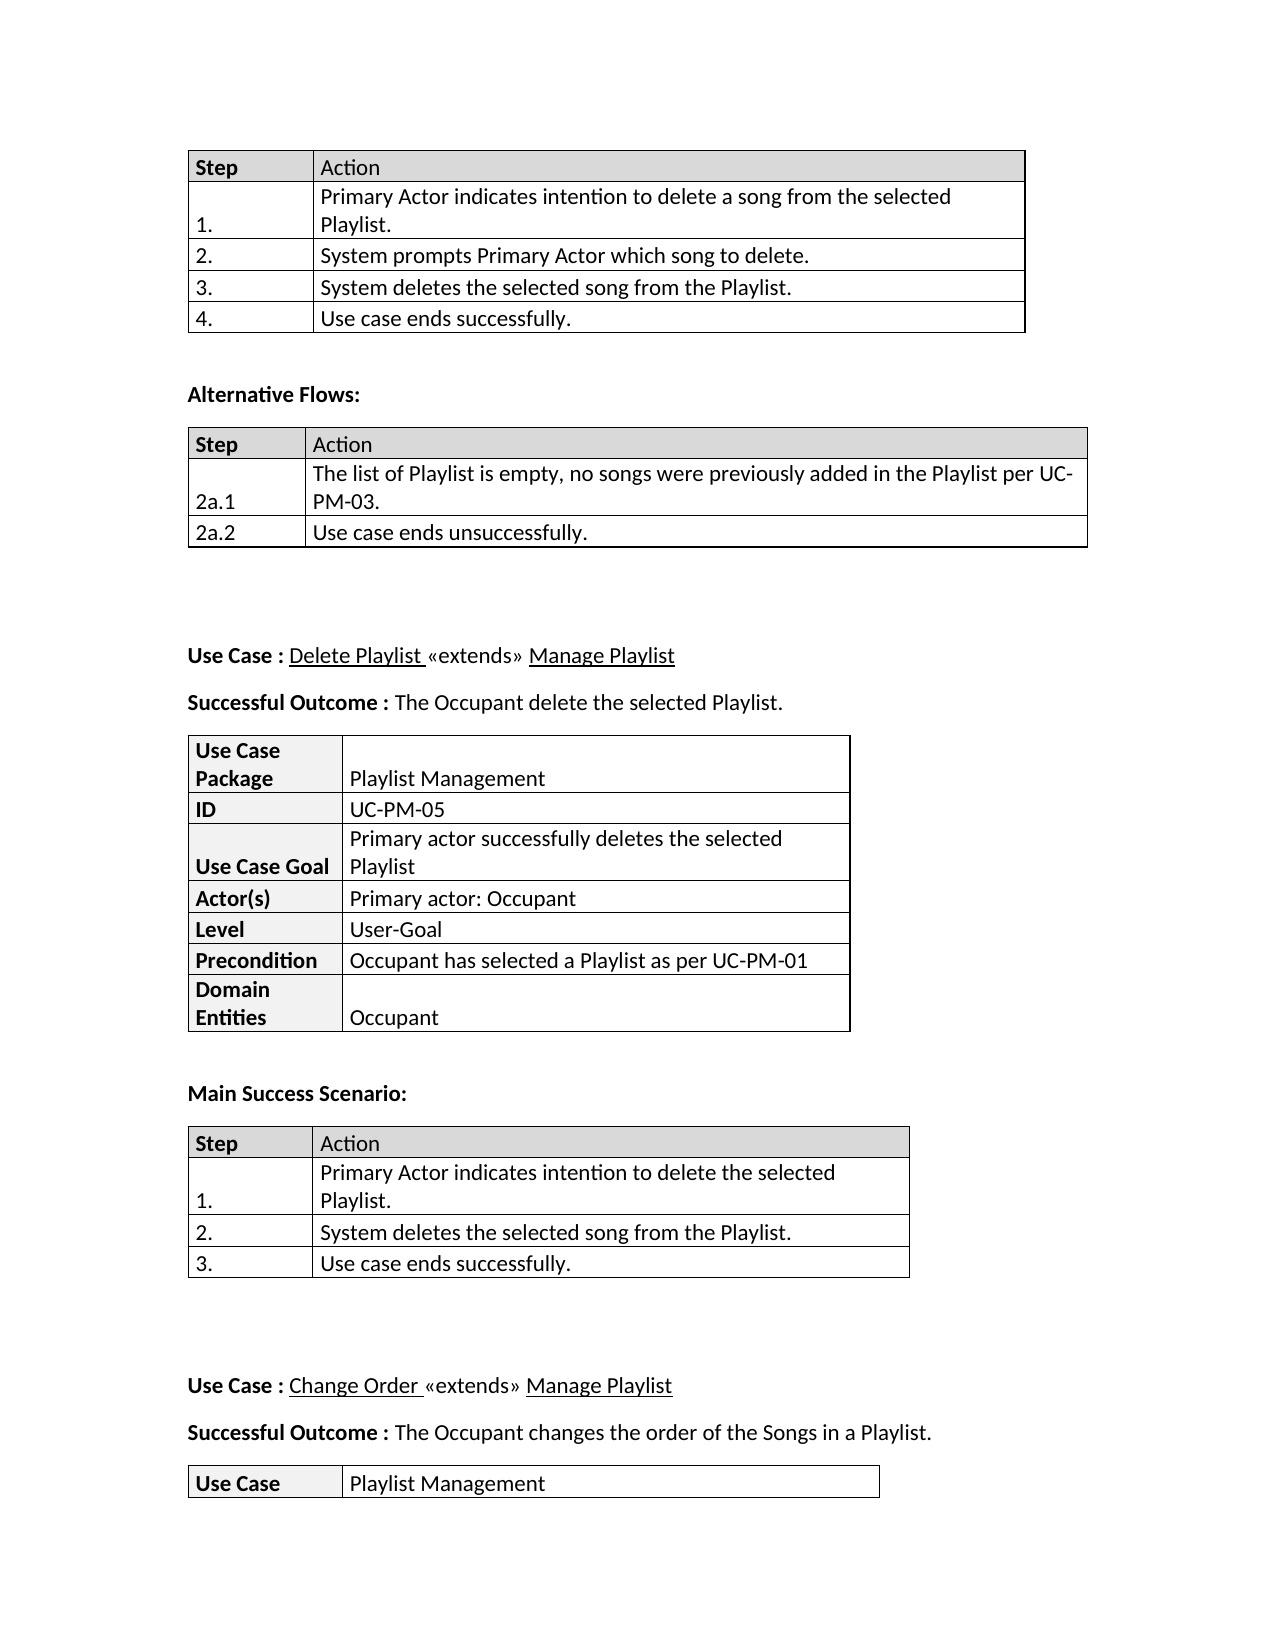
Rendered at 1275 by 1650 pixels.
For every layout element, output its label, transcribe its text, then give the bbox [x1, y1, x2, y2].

table_cell 2a.2 [189, 516, 305, 546]
table_cell The list of Playlist is empty, no songs were previously added in the Playlist per UC-PM-03. [306, 459, 1087, 515]
text Use Case : Delete Playlist «extends» Manage Playlist [187, 641, 1087, 669]
table_cell Use case ends successfully. [313, 1247, 909, 1277]
table_cell Primary actor: Occupant [343, 881, 849, 912]
table_cell Use case ends successfully. [314, 302, 1024, 332]
table_cell 1. [189, 182, 313, 238]
text Main Success Scenario: [187, 1079, 1087, 1107]
table_cell Primary actor successfully deletes the selected Playlist [343, 824, 849, 880]
table_cell 3. [189, 1247, 312, 1277]
text Use Case : Change Order «extends» Manage Playlist [187, 1372, 1087, 1400]
table_header Action [306, 428, 1087, 458]
table_cell Level [189, 913, 342, 943]
table_header Use Case Package [189, 736, 342, 792]
table_cell UC-PM-05 [343, 793, 849, 823]
text Successful Outcome : The Occupant changes the order of the Songs in a Playlist. [187, 1418, 1087, 1447]
table_cell Use Case Goal [189, 824, 342, 880]
table_cell 2. [189, 239, 313, 269]
table_header Action [314, 151, 1024, 181]
table_header Action [313, 1127, 909, 1157]
table_cell User-Goal [343, 913, 849, 943]
table_cell Use case ends unsuccessfully. [306, 516, 1087, 546]
table_cell Occupant [343, 975, 849, 1031]
text Successful Outcome : The Occupant delete the selected Playlist. [187, 688, 1087, 716]
table_cell System deletes the selected song from the Playlist. [314, 271, 1024, 301]
table_cell Primary Actor indicates intention to delete the selected Playlist. [313, 1158, 909, 1214]
table_cell Precondition [189, 944, 342, 974]
table_cell 2. [189, 1215, 312, 1246]
table_cell System deletes the selected song from the Playlist. [313, 1215, 909, 1246]
table_header Playlist Management [343, 736, 849, 792]
table_header Step [189, 428, 305, 458]
table_header Playlist Management [343, 1466, 879, 1497]
table_cell 4. [189, 302, 313, 332]
table_cell 3. [189, 271, 313, 301]
table_cell Actor(s) [189, 881, 342, 912]
table_cell System prompts Primary Actor which song to delete. [314, 239, 1024, 269]
table_header Step [189, 151, 313, 181]
table_header Use Case Package [189, 1466, 342, 1497]
table_cell Occupant has selected a Playlist as per UC-PM-01 [343, 944, 849, 974]
table_header Step [189, 1127, 312, 1157]
text Alternative Flows: [187, 380, 1087, 408]
table_cell 2a.1 [189, 459, 305, 515]
table_cell Domain Entities [189, 975, 342, 1031]
table_cell Primary Actor indicates intention to delete a song from the selected Playlist. [314, 182, 1024, 238]
table_cell 1. [189, 1158, 312, 1214]
table_cell ID [189, 793, 342, 823]
